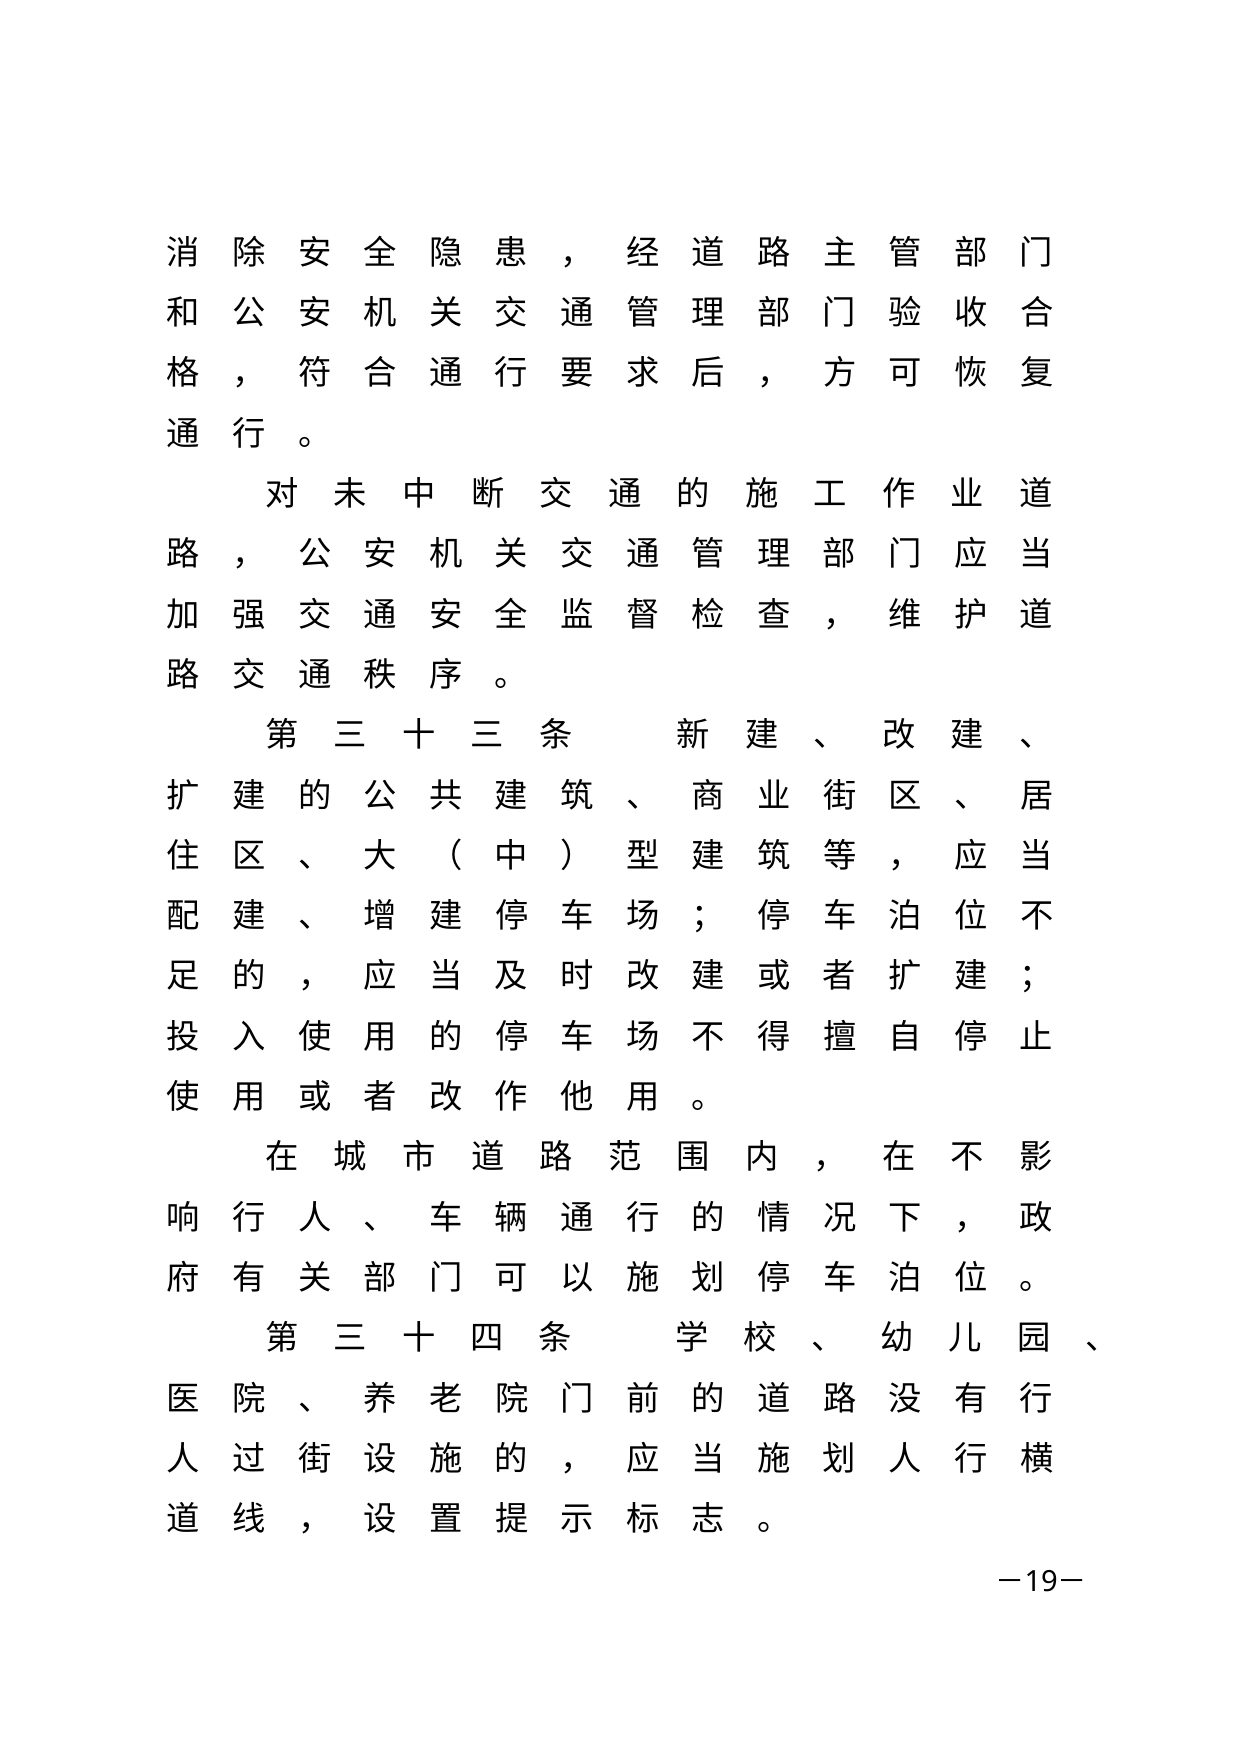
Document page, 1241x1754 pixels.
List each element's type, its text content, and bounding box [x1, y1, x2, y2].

text 第三十三条 新建、改建、扩建的公共建筑、商业街区、居住区、大（中）型建筑等，应当配建、增建停车场；停车泊位不足的，应当及时改建或者扩建；投入使用的停车场不得擅自停止使用或者改作他用。 [167, 702, 1085, 1124]
text 施工作业单位应当在经批准的路段和时间内施工作业，并在距离施工作业地点来车方向安全距离处设置明显的安全警示标志，采取防护措施；施工作业完毕，应当迅速清除道路上的障碍物，消除安全隐患，经道路主管部门和公安机关交通管理部门验收合格，符合通行要求后，方可恢复通行。 [167, 219, 1085, 461]
text 对未中断交通的施工作业道路，公安机关交通管理部门应当加强交通安全监督检查，维护道路交通秩序。 [167, 461, 1085, 702]
text 第三十四条 学校、幼儿园、医院、养老院门前的道路没有行人过街设施的，应当施划人行横道线，设置提示标志。 [167, 1305, 1085, 1546]
text 在城市道路范围内，在不影响行人、车辆通行的情况下，政府有关部门可以施划停车泊位。 [167, 1124, 1085, 1305]
